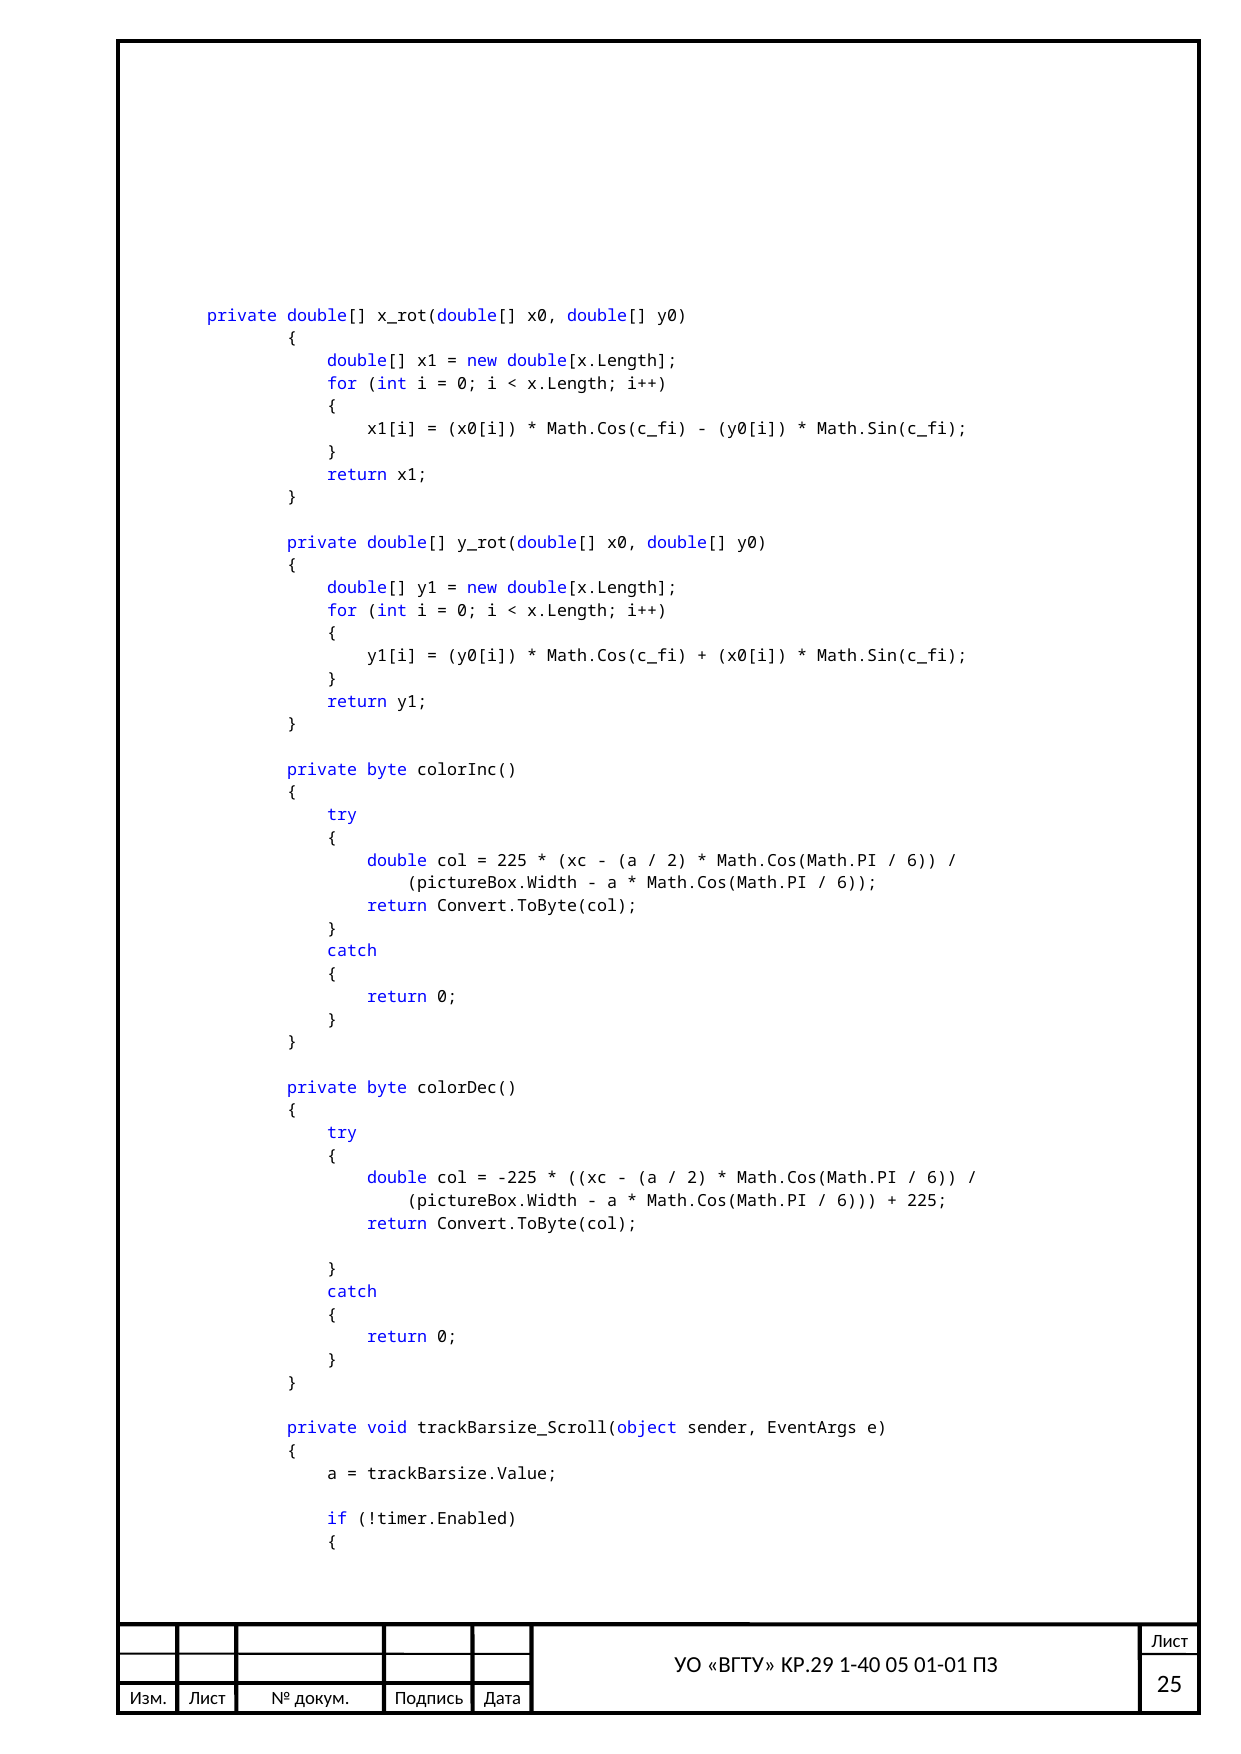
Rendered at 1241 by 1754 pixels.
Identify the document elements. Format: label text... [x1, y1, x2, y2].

text private double[] x_rot(double[] x0, double[] y0) [207, 303, 1152, 326]
text } [207, 712, 1152, 734]
text } [207, 1370, 1152, 1393]
text { [207, 621, 1152, 644]
text } [207, 1030, 1152, 1052]
text { [207, 1143, 1152, 1166]
text double col = -225 * ((xc - (a / 2) * Math.Cos(Math.PI / 6)) / [207, 1166, 1152, 1189]
text { [207, 780, 1152, 803]
text double[] x1 = new double[x.Length]; [207, 348, 1152, 371]
text private double[] y_rot(double[] x0, double[] y0) [207, 530, 1152, 553]
text { [207, 1529, 1152, 1552]
text try [207, 1121, 1152, 1143]
text private byte colorDec() [207, 1075, 1152, 1098]
text y1[i] = (y0[i]) * Math.Cos(c_fi) + (x0[i]) * Math.Sin(c_fi); [207, 644, 1152, 666]
text } [207, 1007, 1152, 1030]
text double col = 225 * (xc - (a / 2) * Math.Cos(Math.PI / 6)) / [207, 848, 1152, 871]
text try [207, 803, 1152, 825]
text return Convert.ToByte(col); [207, 893, 1152, 916]
text return x1; [207, 462, 1152, 485]
text return 0; [207, 984, 1152, 1007]
text { [207, 394, 1152, 417]
text { [207, 1098, 1152, 1121]
text } [207, 1257, 1152, 1279]
text { [207, 962, 1152, 984]
text } [207, 439, 1152, 462]
text { [207, 1302, 1152, 1325]
text } [207, 1348, 1152, 1370]
text { [207, 825, 1152, 848]
text a = trackBarsize.Value; [207, 1461, 1152, 1484]
text } [207, 916, 1152, 939]
text } [207, 666, 1152, 689]
text { [207, 326, 1152, 348]
text return y1; [207, 689, 1152, 712]
text catch [207, 1279, 1152, 1302]
text } [207, 485, 1152, 507]
text for (int i = 0; i < x.Length; i++) [207, 598, 1152, 621]
text (pictureBox.Width - a * Math.Cos(Math.PI / 6))) + 225; [207, 1189, 1152, 1211]
text if (!timer.Enabled) [207, 1507, 1152, 1529]
text (pictureBox.Width - a * Math.Cos(Math.PI / 6)); [207, 871, 1152, 893]
text return 0; [207, 1325, 1152, 1348]
text double[] y1 = new double[x.Length]; [207, 576, 1152, 598]
text private void trackBarsize_Scroll(object sender, EventArgs e) [207, 1416, 1152, 1438]
text x1[i] = (x0[i]) * Math.Cos(c_fi) - (y0[i]) * Math.Sin(c_fi); [207, 417, 1152, 439]
text { [207, 553, 1152, 576]
text for (int i = 0; i < x.Length; i++) [207, 371, 1152, 394]
text return Convert.ToByte(col); [207, 1211, 1152, 1234]
text { [207, 1438, 1152, 1461]
text catch [207, 939, 1152, 962]
text private byte colorInc() [207, 757, 1152, 780]
